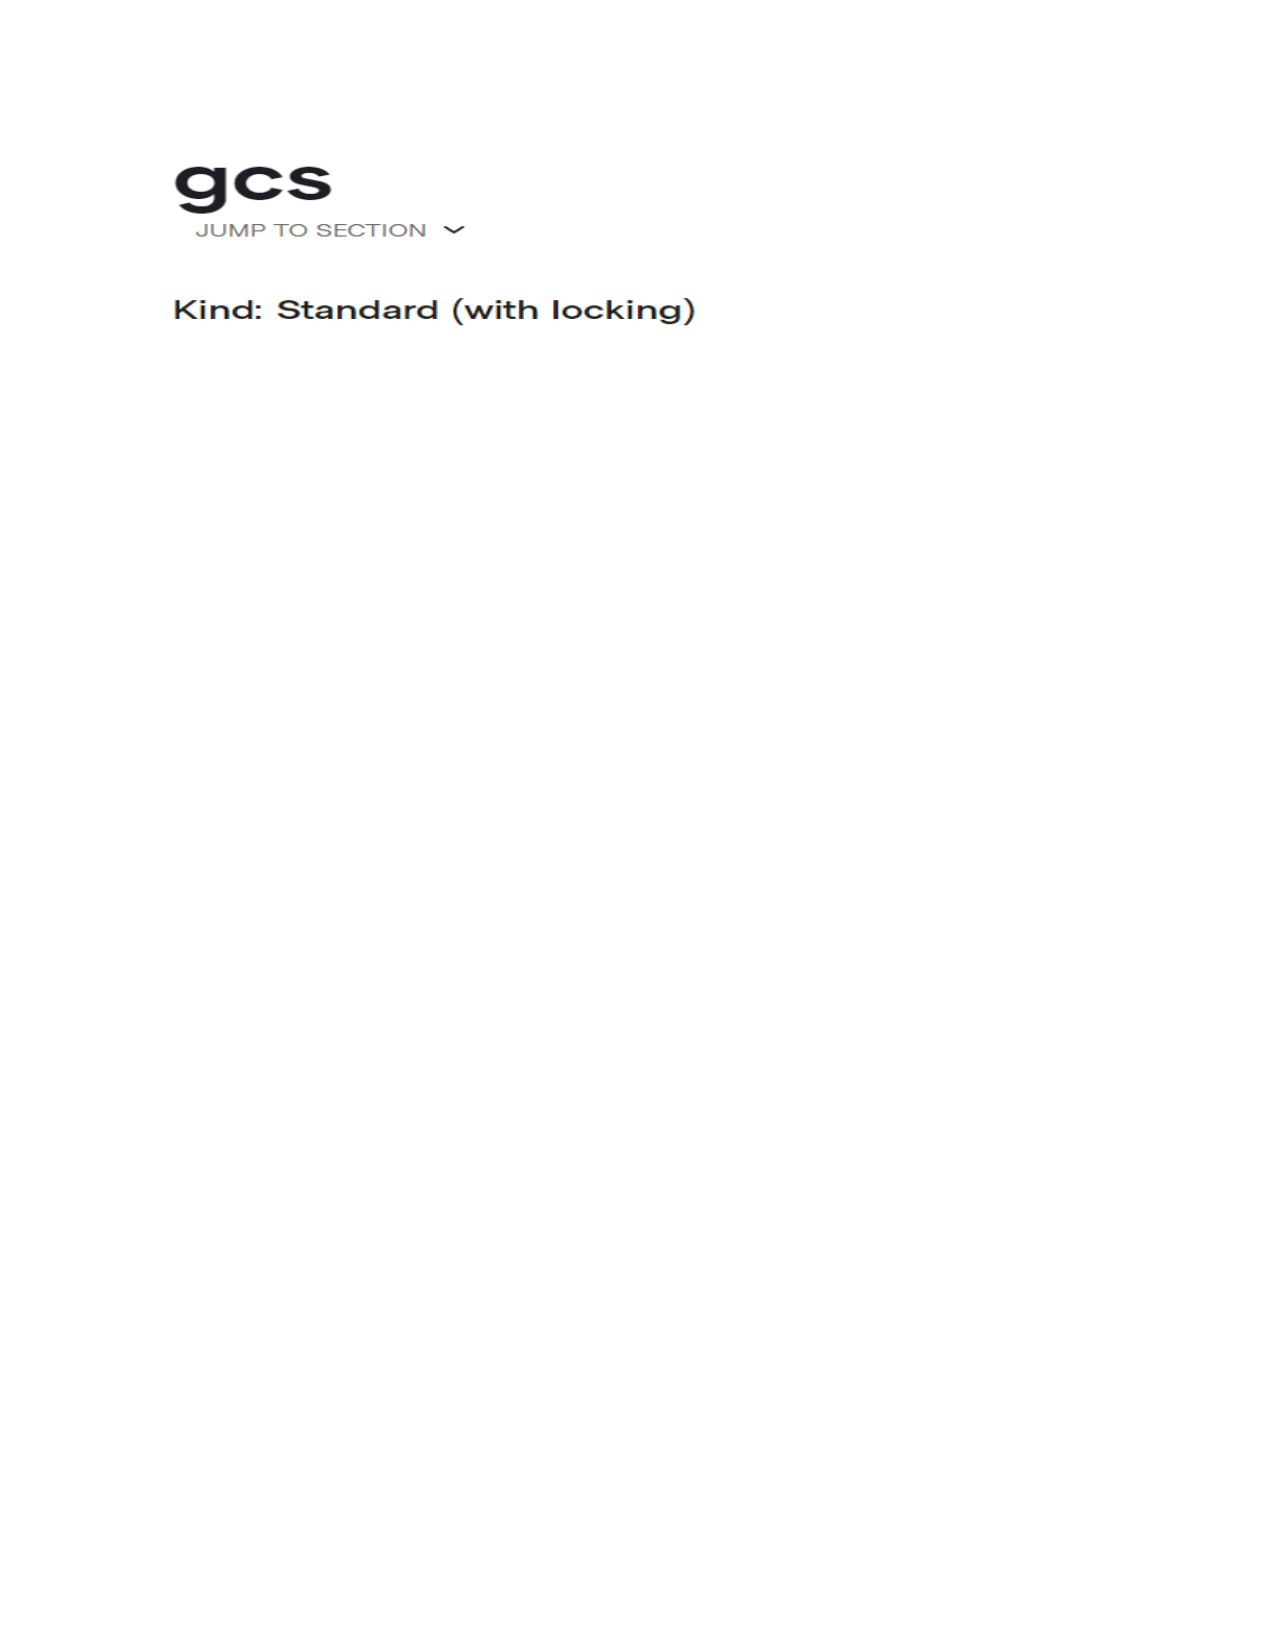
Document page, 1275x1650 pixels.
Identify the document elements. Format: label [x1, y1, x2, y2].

picture [150, 150, 718, 344]
